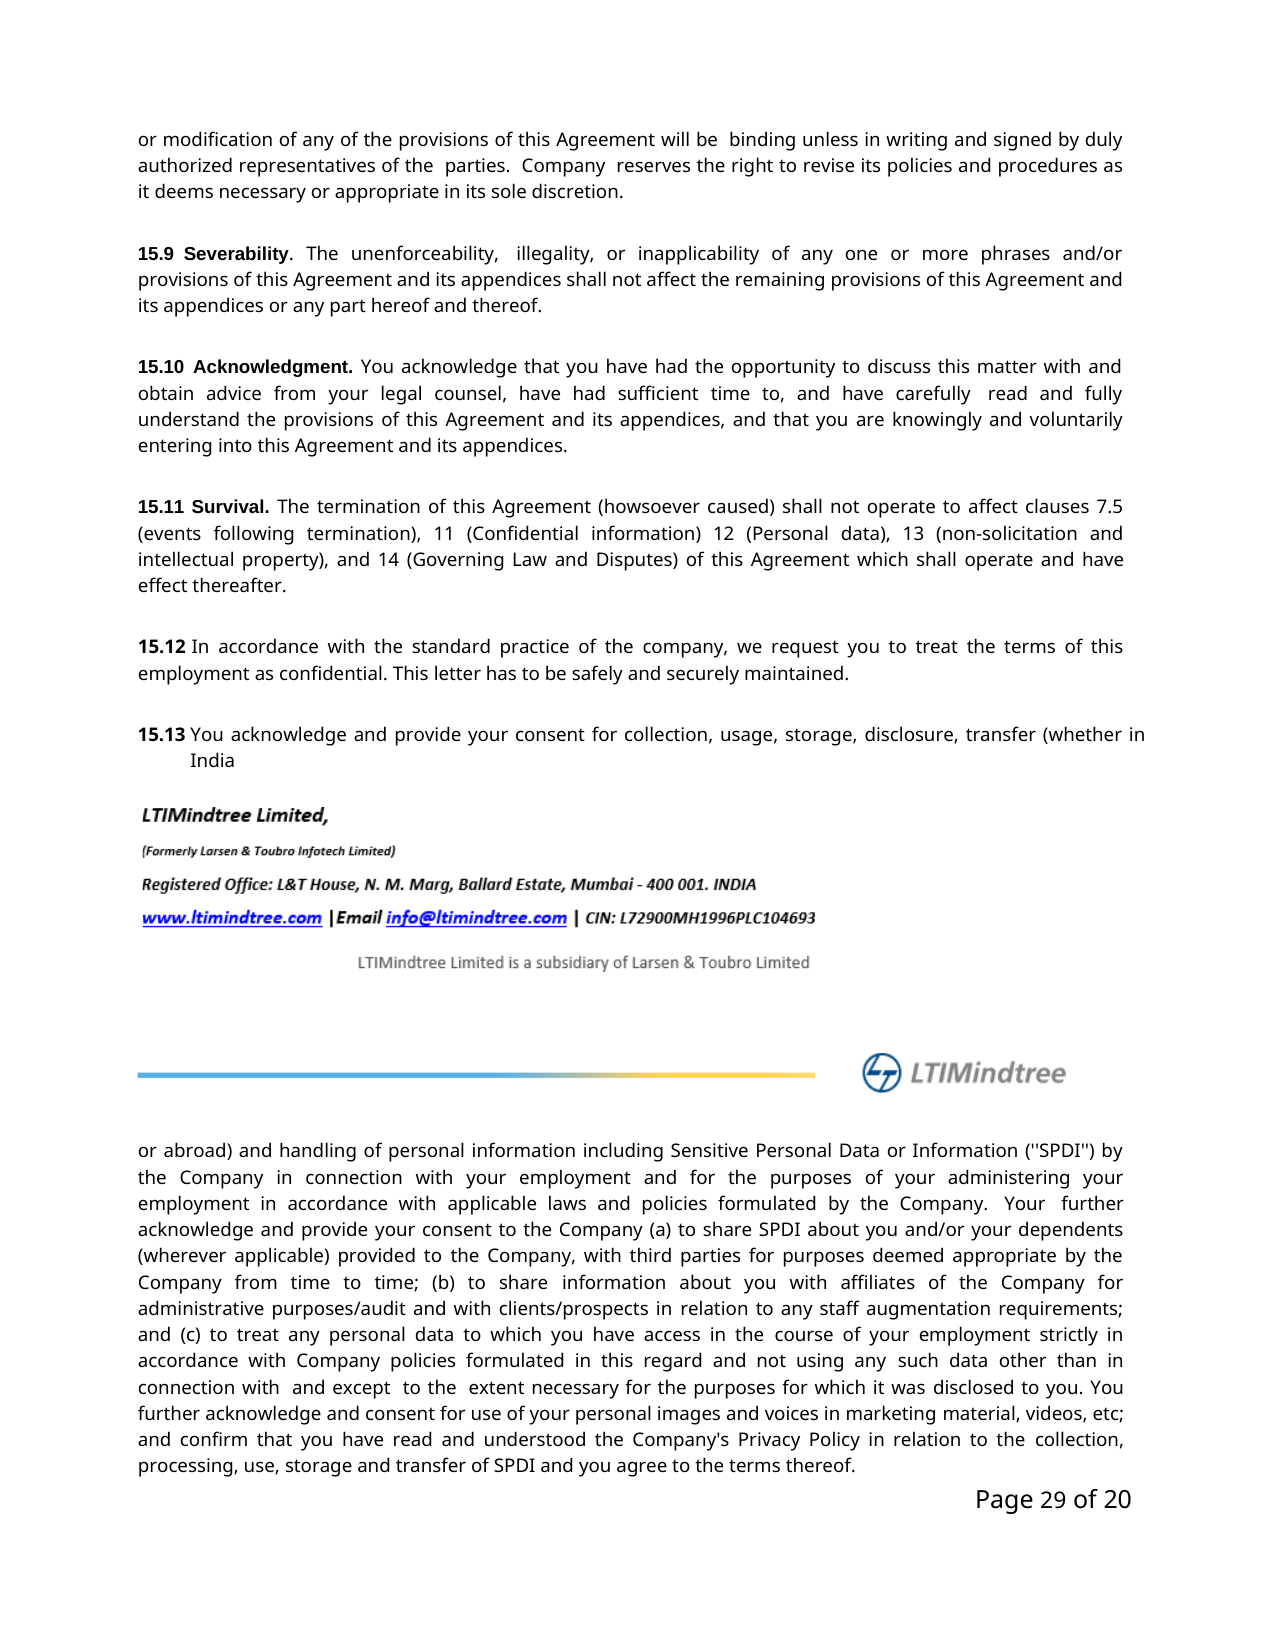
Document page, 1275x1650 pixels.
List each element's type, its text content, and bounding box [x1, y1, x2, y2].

list Survival. The termination of this Agreement (howsoever caused) shall not operate to affect clauses 7.5 (events following termination), 11 (Confidential information) 12 (Personal data), 13 (non-solicitation and intellectual property), and 14 (Governing Law and Disputes) of this Agreement which shall operate and have effect thereafter. [138, 494, 1124, 598]
list You acknowledge and provide your consent for collection, usage, storage, disclosure, transfer (whether in India [137, 721, 1146, 772]
text or modification of any of the provisions of this Agreement will be binding unless in writing and signed by duly authorized representatives of the parties. Company reserves the right to revise its policies and procedures as it deems necessary or appropriate in its sole discretion. [138, 126, 1123, 204]
list Acknowledgment. You acknowledge that you have had the opportunity to discuss this matter with and obtain advice from your legal counsel, have had sufficient time to, and have carefully read and fully understand the provisions of this Agreement and its appendices, and that you are knowingly and voluntarily entering into this Agreement and its appendices. [138, 354, 1123, 458]
list Severability. The unenforceability, illegality, or inapplicability of any one or more phrases and/or provisions of this Agreement and its appendices shall not affect the remaining provisions of this Agreement and its appendices or any part hereof and thereof. [138, 240, 1123, 318]
list In accordance with the standard practice of the company, we request you to treat the terms of this employment as confidential. This letter has to be safely and securely maintained. [138, 634, 1124, 686]
picture [142, 807, 816, 972]
picture [137, 1053, 1066, 1094]
text or abroad) and handling of personal information including Sensitive Personal Data or Information (''SPDI'') by the Company in connection with your employment and for the purposes of your administering your employment in accordance with applicable laws and policies formulated by the Company. Your further acknowledge and provide your consent to the Company (a) to share SPDI about you and/or your dependents (wherever applicable) provided to the Company, with third parties for purposes deemed appropriate by the Company from time to time; (b) to share information about you with affiliates of the Company for administrative purposes/audit and with clients/prospects in relation to any staff augmentation requirements; and (c) to treat any personal data to which you have access in the course of your employment strictly in accordance with Company policies formulated in this regard and not using any such data other than in connection with and except to the extent necessary for the purposes for which it was disclosed to you. You further acknowledge and consent for use of your personal images and voices in marketing material, videos, etc; and confirm that you have read and understood the Company's Privacy Policy in relation to the collection, processing, use, storage and transfer of SPDI and you agree to the terms thereof. [138, 1138, 1124, 1478]
